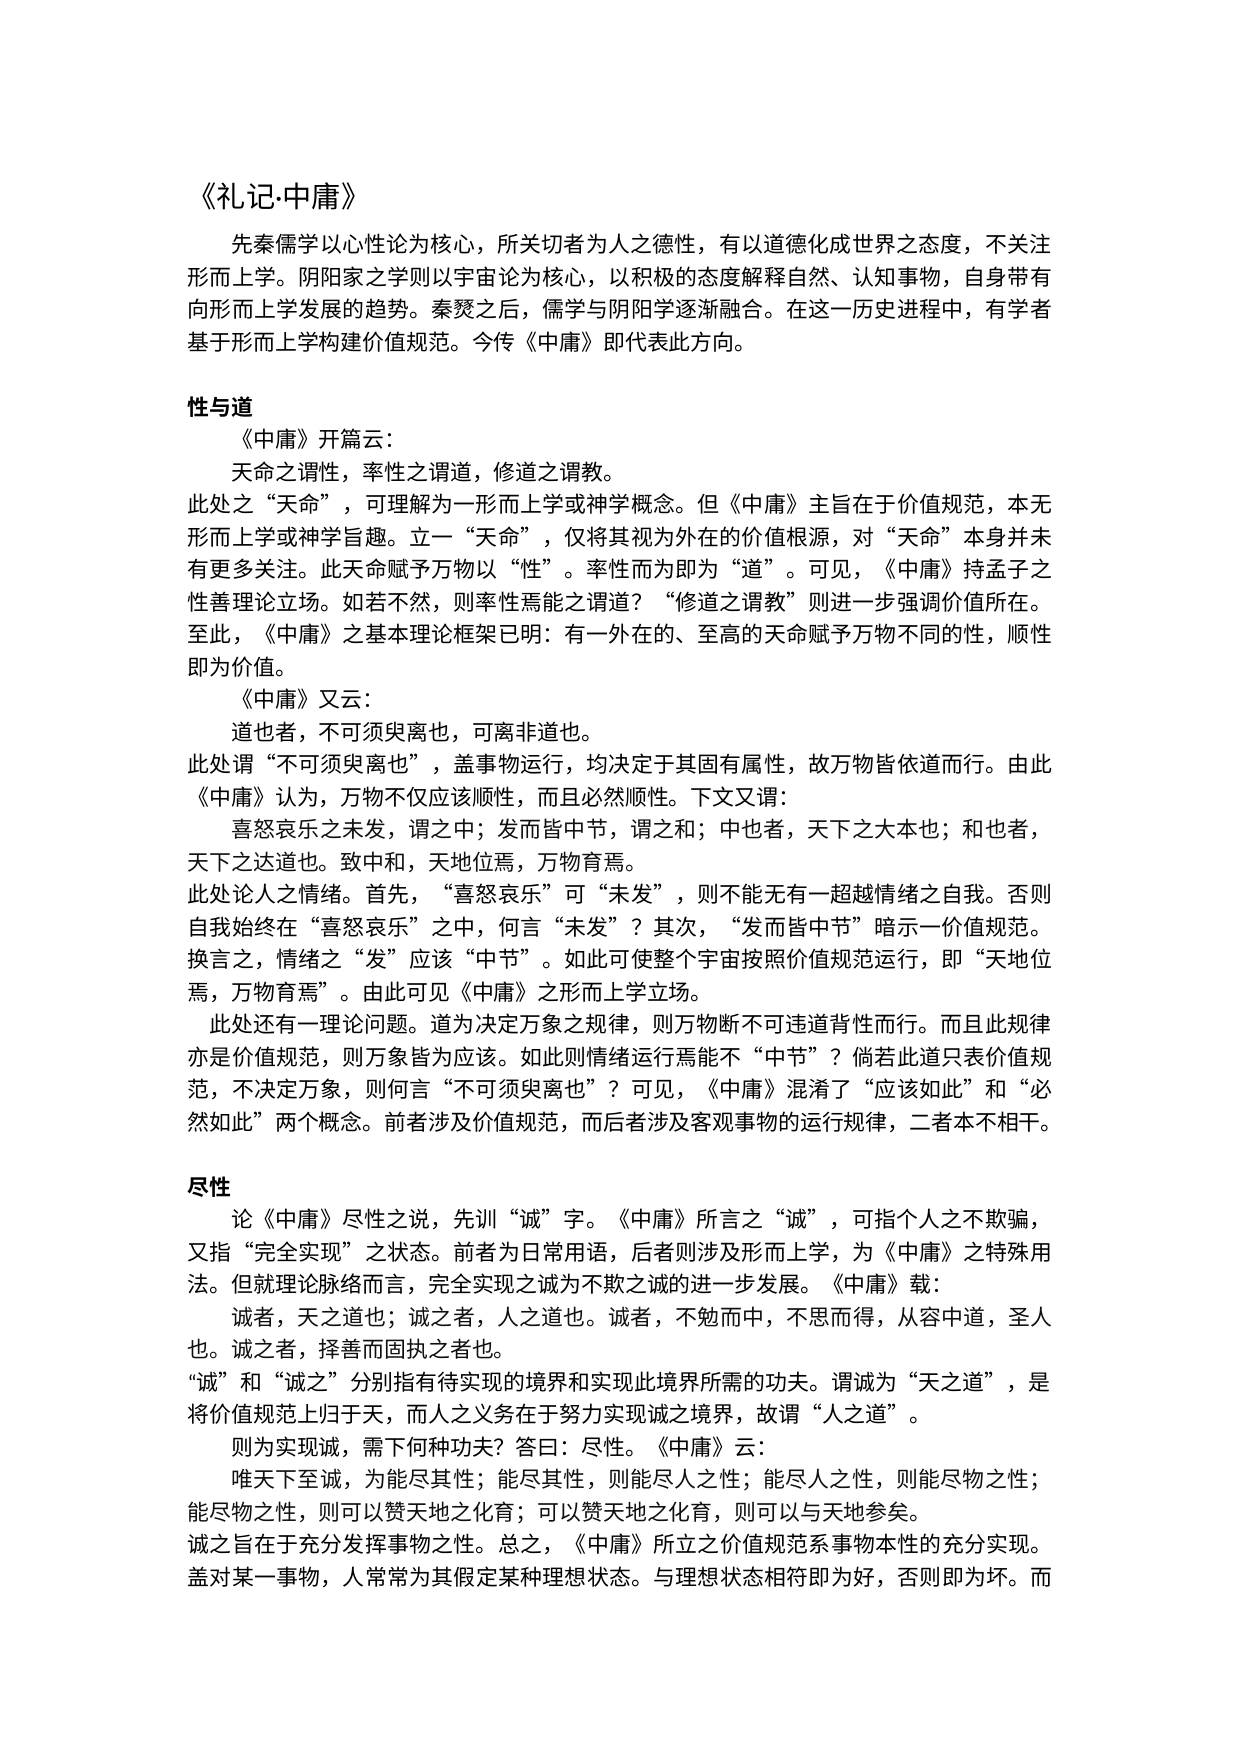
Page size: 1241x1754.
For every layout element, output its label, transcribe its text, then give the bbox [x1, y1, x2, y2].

text 此处还有一理论问题。道为决定万象之规律，则万物断不可违道背性而行。而且此规律亦是价值规范，则万象皆为应该。如此则情绪运行焉能不“中节”？倘若此道只表价值规范，不决定万象，则何言“不可须臾离也”？可见，《中庸》混淆了“应该如此”和“必然如此”两个概念。前者涉及价值规范，而后者涉及客观事物的运行规律，二者本不相干。 [187, 1007, 1053, 1137]
text 则为实现诚，需下何种功夫？答曰：尽性。《中庸》云： [187, 1429, 1053, 1462]
text 天命之谓性，率性之谓道，修道之谓教。 [187, 454, 1053, 487]
text 尽性 [187, 1169, 1053, 1202]
text 《中庸》开篇云： [187, 422, 1053, 454]
text 喜怒哀乐之未发，谓之中；发而皆中节，谓之和；中也者，天下之大本也；和也者，天下之达道也。致中和，天地位焉，万物育焉。 [187, 812, 1053, 877]
text “诚”和“诚之”分别指有待实现的境界和实现此境界所需的功夫。谓诚为“天之道”，是将价值规范上归于天，而人之义务在于努力实现诚之境界，故谓“人之道”。 [187, 1364, 1053, 1429]
text 道也者，不可须臾离也，可离非道也。 [187, 714, 1053, 747]
text 性与道 [187, 389, 1053, 422]
text 诚者，天之道也；诚之者，人之道也。诚者，不勉而中，不思而得，从容中道，圣人也。诚之者，择善而固执之者也。 [187, 1299, 1053, 1364]
text 此处论人之情绪。首先，“喜怒哀乐”可“未发”，则不能无有一超越情绪之自我。否则，自我始终在“喜怒哀乐”之中，何言“未发”？其次，“发而皆中节”暗示一价值规范。换言之，情绪之“发”应该“中节”。如此可使整个宇宙按照价值规范运行，即“天地位焉，万物育焉”。由此可见《中庸》之形而上学立场。 [187, 877, 1053, 1007]
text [187, 1527, 1053, 1592]
text 《礼记·中庸》 [187, 162, 1053, 227]
text 先秦儒学以心性论为核心，所关切者为人之德性，有以道德化成世界之态度，不关注形而上学。阴阳家之学则以宇宙论为核心，以积极的态度解释自然、认知事物，自身带有向形而上学发展的趋势。秦燹之后，儒学与阴阳学逐渐融合。在这一历史进程中，有学者基于形而上学构建价值规范。今传《中庸》即代表此方向。 [187, 227, 1053, 357]
text 《中庸》又云： [187, 682, 1053, 714]
text 此处谓“不可须臾离也”，盖事物运行，均决定于其固有属性，故万物皆依道而行。由此，《中庸》认为，万物不仅应该顺性，而且必然顺性。下文又谓： [187, 747, 1053, 812]
text 唯天下至诚，为能尽其性；能尽其性，则能尽人之性；能尽人之性，则能尽物之性；能尽物之性，则可以赞天地之化育；可以赞天地之化育，则可以与天地参矣。 [187, 1462, 1053, 1527]
text 此处之“天命”，可理解为一形而上学或神学概念。但《中庸》主旨在于价值规范，本无形而上学或神学旨趣。立一“天命”，仅将其视为外在的价值根源，对“天命”本身并未有更多关注。此天命赋予万物以“性”。率性而为即为“道”。可见，《中庸》持孟子之性善理论立场。如若不然，则率性焉能之谓道？“修道之谓教”则进一步强调价值所在。至此，《中庸》之基本理论框架已明：有一外在的、至高的天命赋予万物不同的性，顺性即为价值。 [187, 487, 1053, 682]
text 论《中庸》尽性之说，先训“诚”字。《中庸》所言之“诚”，可指个人之不欺骗，又指“完全实现”之状态。前者为日常用语，后者则涉及形而上学，为《中庸》之特殊用法。但就理论脉络而言，完全实现之诚为不欺之诚的进一步发展。《中庸》载： [187, 1202, 1053, 1299]
